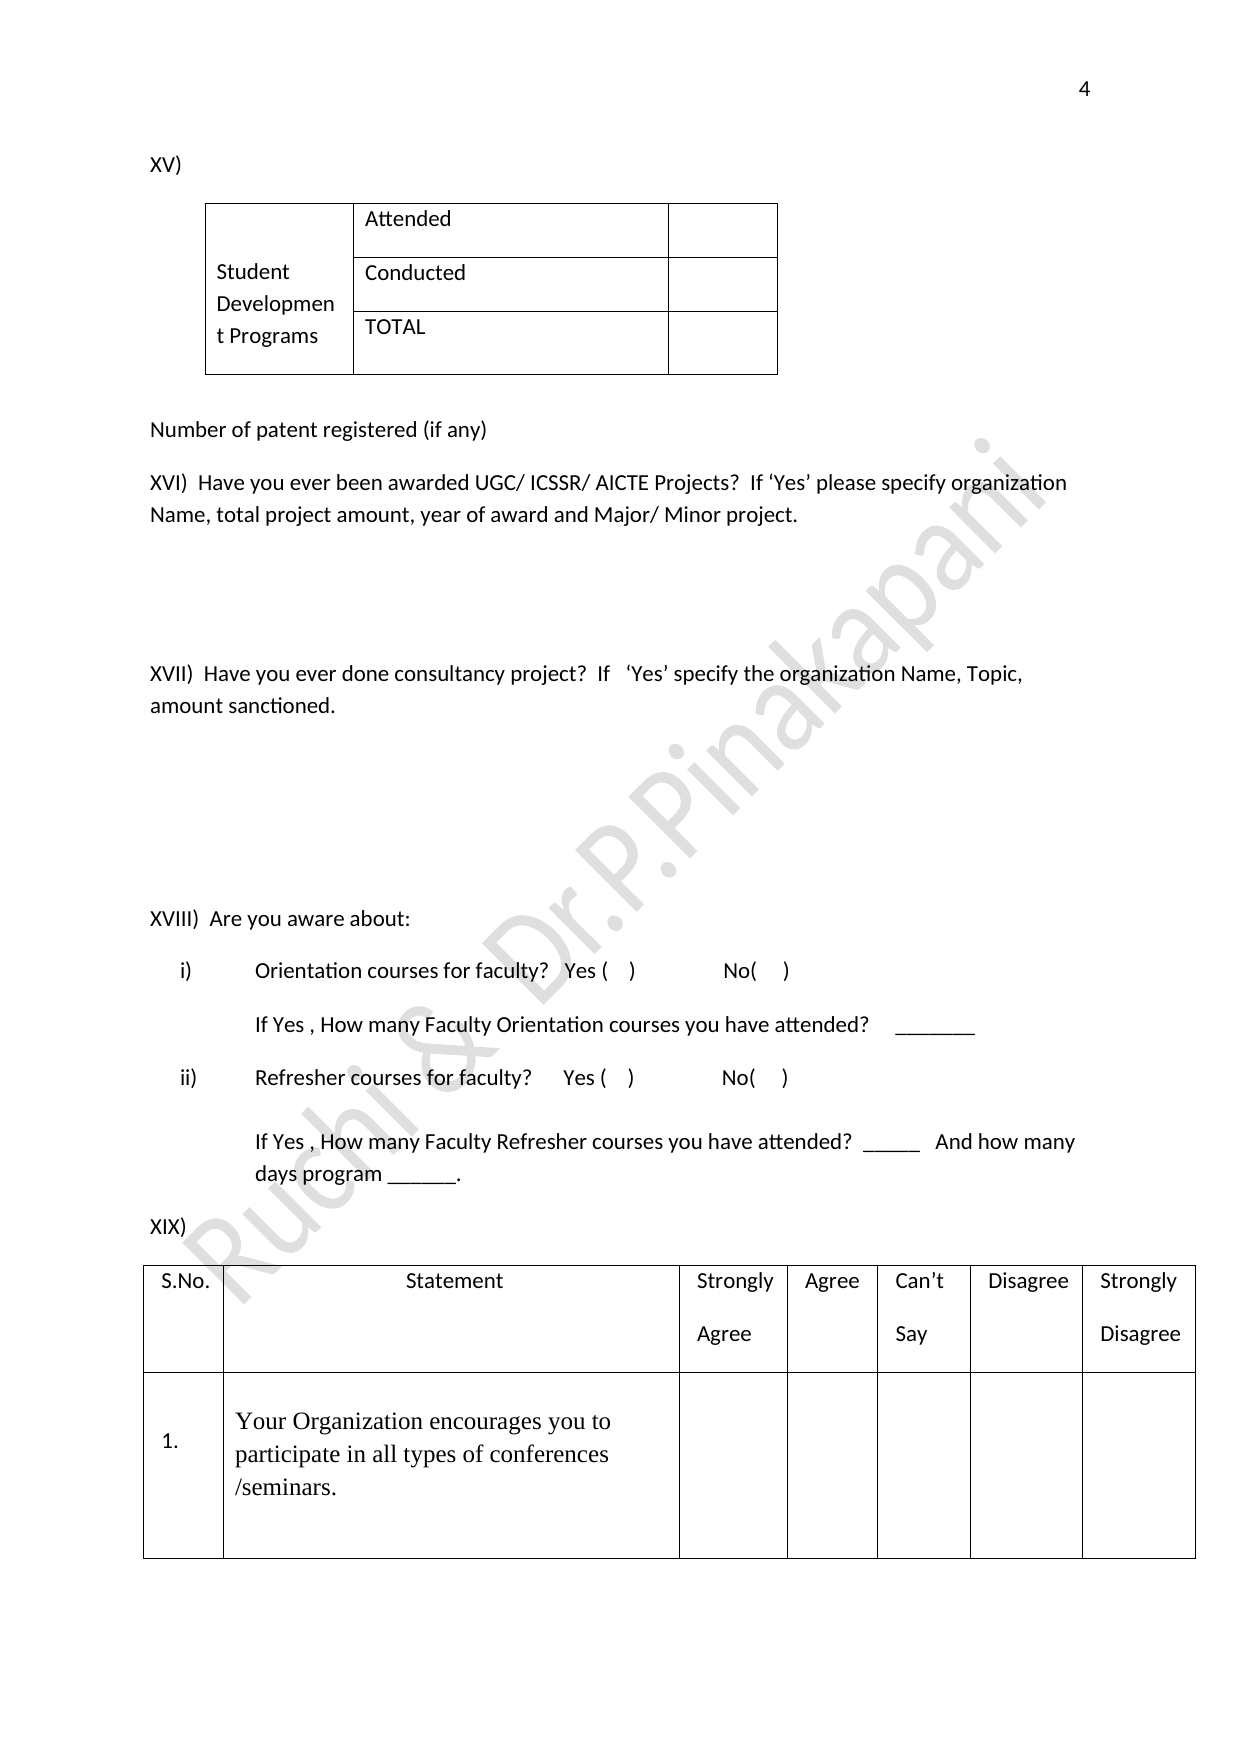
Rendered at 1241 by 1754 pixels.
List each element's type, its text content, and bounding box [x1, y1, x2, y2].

table_header Student Development Programs [206, 204, 353, 374]
list If Yes , How many Faculty Refresher courses you have attended? _____ And how many days program ______. [255, 1127, 1090, 1187]
text Number of patent registered (if any) [150, 415, 1090, 443]
table_cell 1. [144, 1373, 223, 1558]
list Refresher courses for faculty? Yes ( ) No( ) [180, 1063, 1090, 1091]
table_cell Conducted [354, 258, 668, 311]
table_cell [669, 312, 777, 374]
text XV) [150, 150, 1090, 178]
table_header S.No. [144, 1266, 223, 1372]
table_cell [971, 1373, 1082, 1558]
table_cell Your Organization encourages you to participate in all types of conferences /seminars. [224, 1373, 679, 1558]
table_header Strongly Disagree [1083, 1266, 1195, 1372]
table_cell [680, 1373, 787, 1558]
text XVIII) Are you aware about: [150, 904, 1090, 932]
text XVII) Have you ever done consultancy project? If ‘Yes’ specify the organization Name, Topic, amount sanctioned. [150, 659, 1090, 719]
table_cell [669, 258, 777, 311]
table_cell [878, 1373, 970, 1558]
table_header [669, 204, 777, 257]
text If Yes , How many Faculty Orientation courses you have attended? _______ [255, 1010, 1090, 1038]
text XIX) [150, 1212, 1090, 1240]
table_header Agree [788, 1266, 877, 1372]
table_header Disagree [971, 1266, 1082, 1372]
list Orientation courses for faculty? Yes ( ) No( ) [180, 957, 1090, 985]
table_header Attended [354, 204, 668, 257]
table_cell [788, 1373, 877, 1558]
table_header Strongly Agree [680, 1266, 787, 1372]
table_header Statement [224, 1266, 679, 1372]
text XVI) Have you ever been awarded UGC/ ICSSR/ AICTE Projects? If ‘Yes’ please specify organization Name, total project amount, year of award and Major/ Minor project. [150, 468, 1090, 528]
table_cell TOTAL [354, 312, 668, 374]
table_cell [1083, 1373, 1195, 1558]
table_header Can’t Say [878, 1266, 970, 1372]
